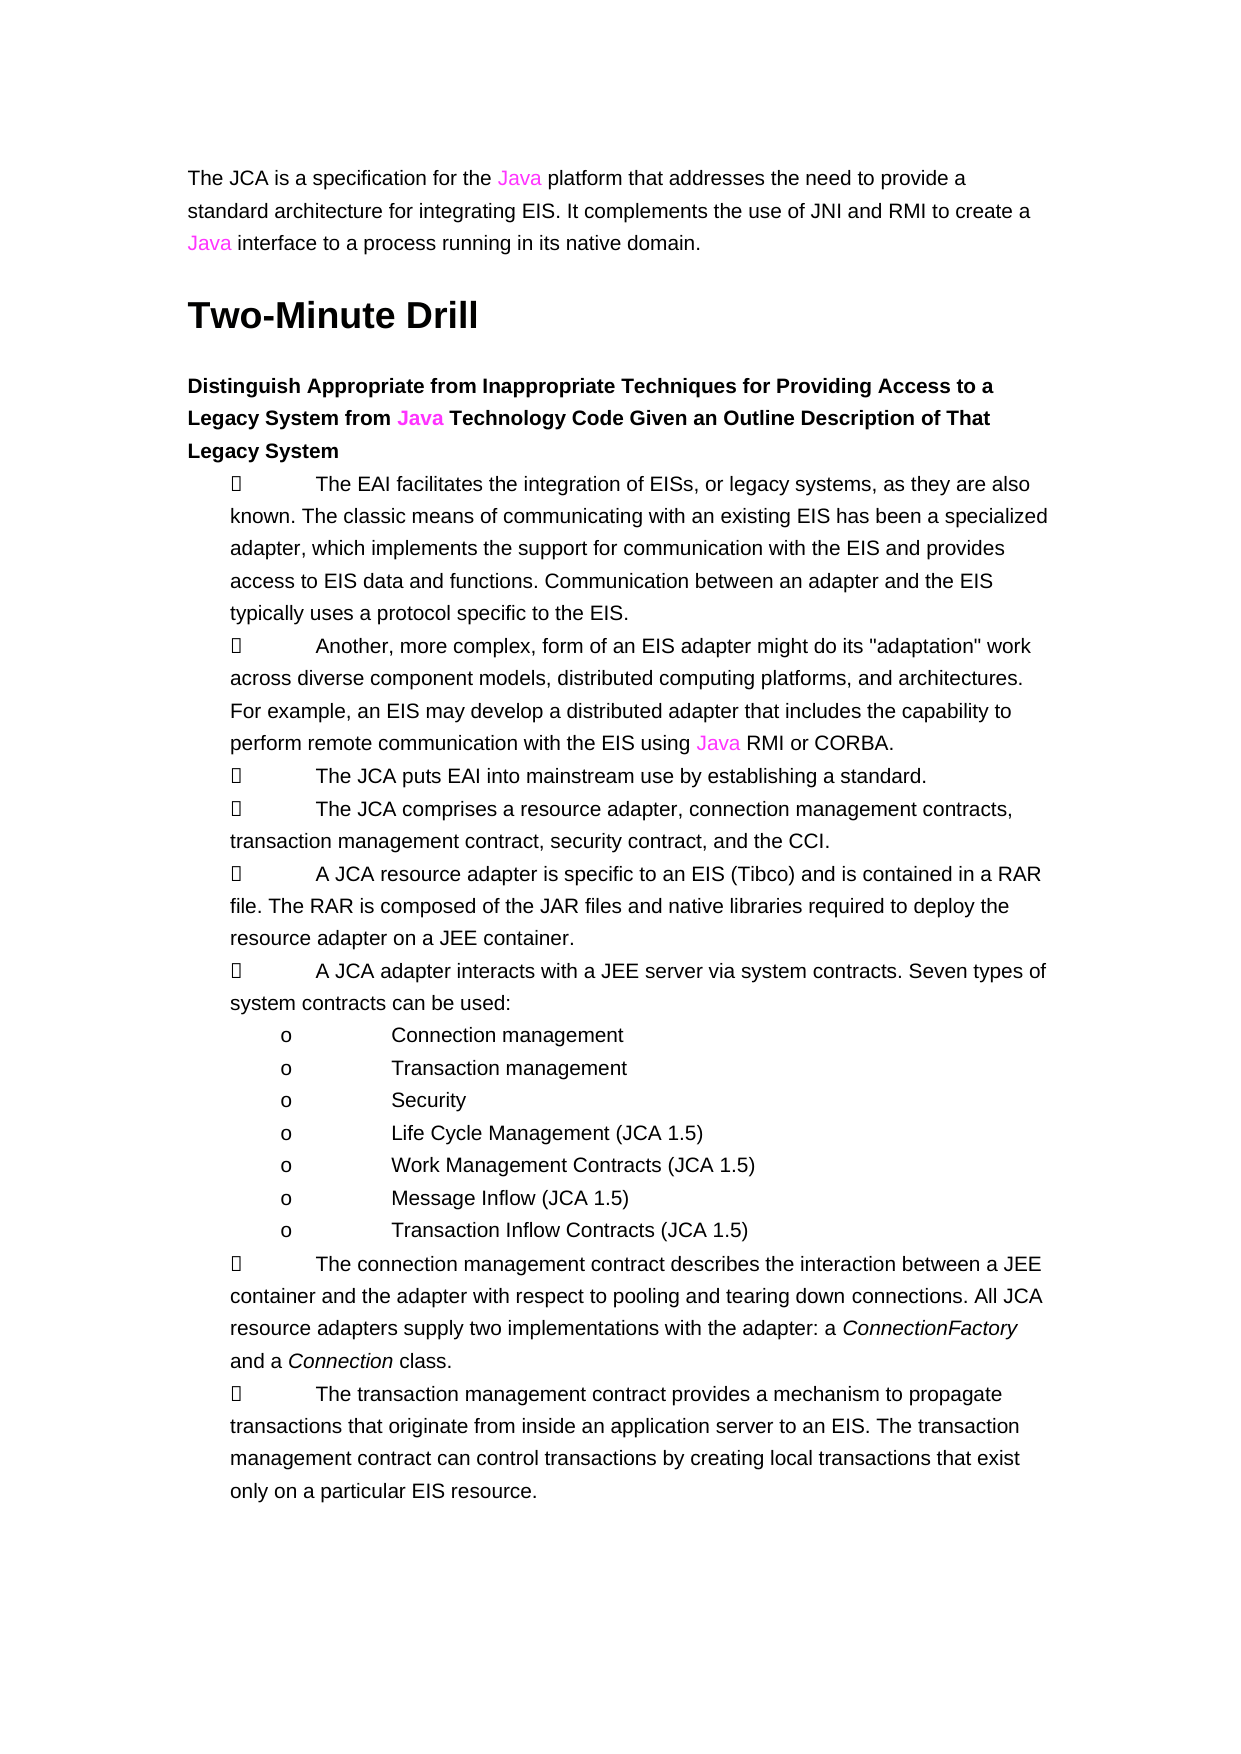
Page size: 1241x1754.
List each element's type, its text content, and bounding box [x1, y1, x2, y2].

text o Transaction management [280, 1052, 1053, 1084]
text o Life Cycle Management (JCA 1.5) [280, 1117, 1053, 1149]
text  The transaction management contract provides a mechanism to propagate transactions that originate from inside an application server to an EIS. The transaction management contract can control transactions by creating local transactions that exist only on a particular EIS resource. [230, 1377, 1053, 1507]
text  The EAI facilitates the integration of EISs, or legacy systems, as they are also known. The classic means of communicating with an existing EIS has been a specialized adapter, which implements the support for communication with the EIS and provides access to EIS data and functions. Communication between an adapter and the EIS typically uses a protocol specific to the EIS. [230, 467, 1053, 629]
text  A JCA adapter interacts with a JEE server via system contracts. Seven types of system contracts can be used: [230, 954, 1053, 1019]
text o Security [280, 1084, 1053, 1117]
text  The JCA puts EAI into mainstream use by establishing a standard. [230, 759, 1053, 792]
text The JCA is a specification for the Java platform that addresses the need to provide a standard architecture for integrating EIS. It complements the use of JNI and RMI to create a Java interface to a process running in its native domain. [187, 162, 1053, 259]
text Two-Minute Drill [187, 282, 1053, 347]
text  The connection management contract describes the interaction between a JEE container and the adapter with respect to pooling and tearing down connections. All JCA resource adapters supply two implementations with the adapter: a ConnectionFactory and a Connection class. [230, 1247, 1053, 1377]
text o Connection management [280, 1019, 1053, 1052]
text Distinguish Appropriate from Inappropriate Techniques for Providing Access to a Legacy System from Java Technology Code Given an Outline Description of That Legacy System [187, 369, 1053, 467]
text o Work Management Contracts (JCA 1.5) [280, 1149, 1053, 1182]
text  Another, more complex, form of an EIS adapter might do its "adaptation" work across diverse component models, distributed computing platforms, and architectures. For example, an EIS may develop a distributed adapter that includes the capability to perform remote communication with the EIS using Java RMI or CORBA. [230, 629, 1053, 759]
text o Transaction Inflow Contracts (JCA 1.5) [280, 1214, 1053, 1247]
text o Message Inflow (JCA 1.5) [280, 1182, 1053, 1214]
text  A JCA resource adapter is specific to an EIS (Tibco) and is contained in a RAR file. The RAR is composed of the JAR files and native libraries required to deploy the resource adapter on a JEE container. [230, 857, 1053, 954]
text  The JCA comprises a resource adapter, connection management contracts, transaction management contract, security contract, and the CCI. [230, 792, 1053, 857]
